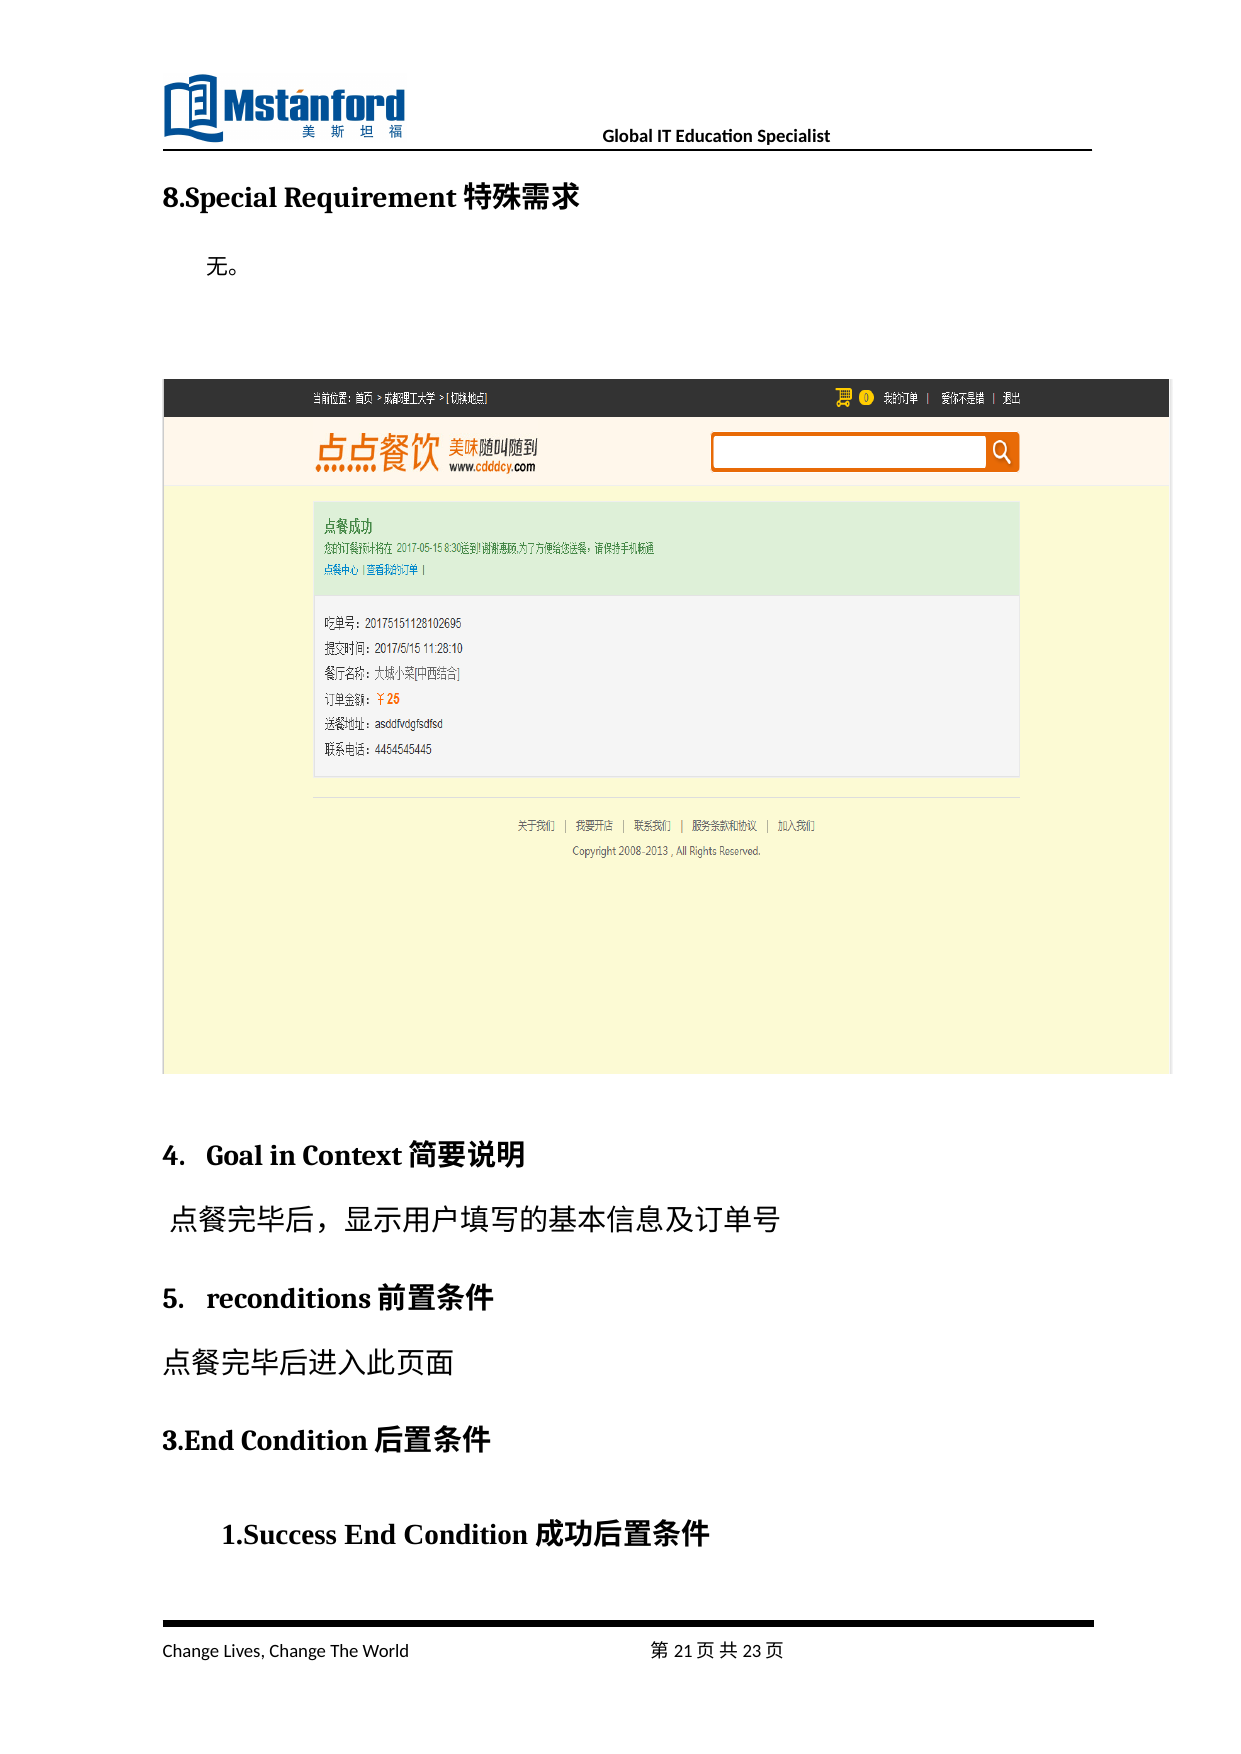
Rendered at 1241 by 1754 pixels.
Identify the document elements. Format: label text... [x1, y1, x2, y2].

subtitle 3.End Condition 后置条件 [162, 1405, 1092, 1470]
subtitle reconditions 前置条件 [162, 1263, 1092, 1328]
subtitle Goal in Context 简要说明 [162, 1120, 1092, 1185]
picture [162, 379, 1173, 1074]
text 8.Special Requirement 特殊需求 [162, 162, 1092, 227]
picture [162, 73, 408, 143]
text 点餐完毕后进入此页面 [162, 1328, 1092, 1393]
text 无。 [162, 248, 1092, 281]
text 1.Success End Condition 成功后置条件 [162, 1499, 1092, 1564]
text 点餐完毕后，显示用户填写的基本信息及订单号 [162, 1185, 1092, 1250]
